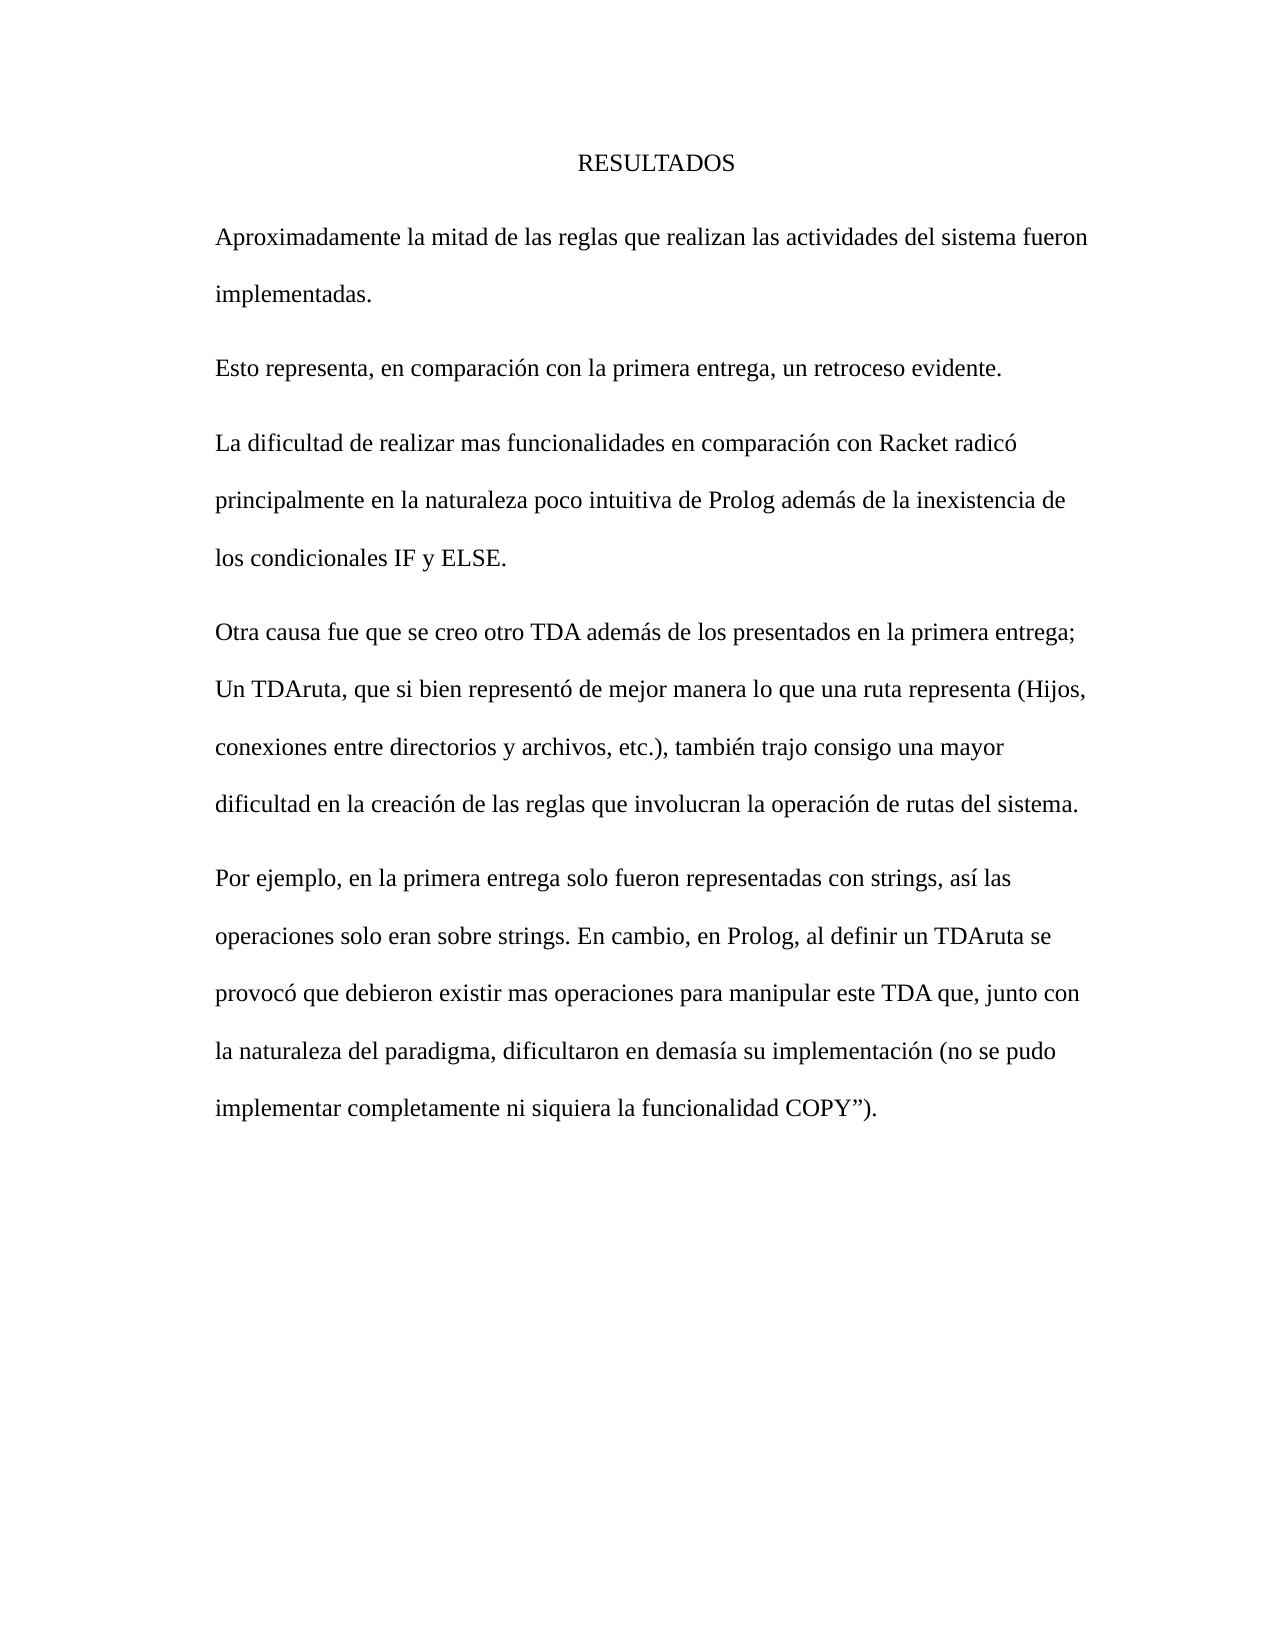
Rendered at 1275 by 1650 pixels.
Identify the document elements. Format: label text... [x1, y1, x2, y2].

text Por ejemplo, en la primera entrega solo fueron representadas con strings, así las operaciones solo eran sobre strings. En cambio, en Prolog, al definir un TDAruta se provocó que debieron existir mas operaciones para manipular este TDA que, junto con la naturaleza del paradigma, dificultaron en demasía su implementación (no se pudo implementar completamente ni siquiera la funcionalidad COPY”). [215, 863, 1098, 1122]
text Esto representa, en comparación con la primera entrega, un retroceso evidente. [215, 353, 1098, 382]
text La dificultad de realizar mas funcionalidades en comparación con Racket radicó principalmente en la naturaleza poco intuitiva de Prolog además de la inexistencia de los condicionales IF y ELSE. [215, 428, 1098, 571]
text Otra causa fue que se creo otro TDA además de los presentados en la primera entrega; Un TDAruta, que si bien representó de mejor manera lo que una ruta representa (Hijos, conexiones entre directorios y archivos, etc.), también trajo consigo una mayor dificultad en la creación de las reglas que involucran la operación de rutas del sistema. [215, 617, 1098, 818]
text Aproximadamente la mitad de las reglas que realizan las actividades del sistema fueron implementadas. [215, 222, 1098, 308]
text RESULTADOS [215, 148, 1098, 176]
